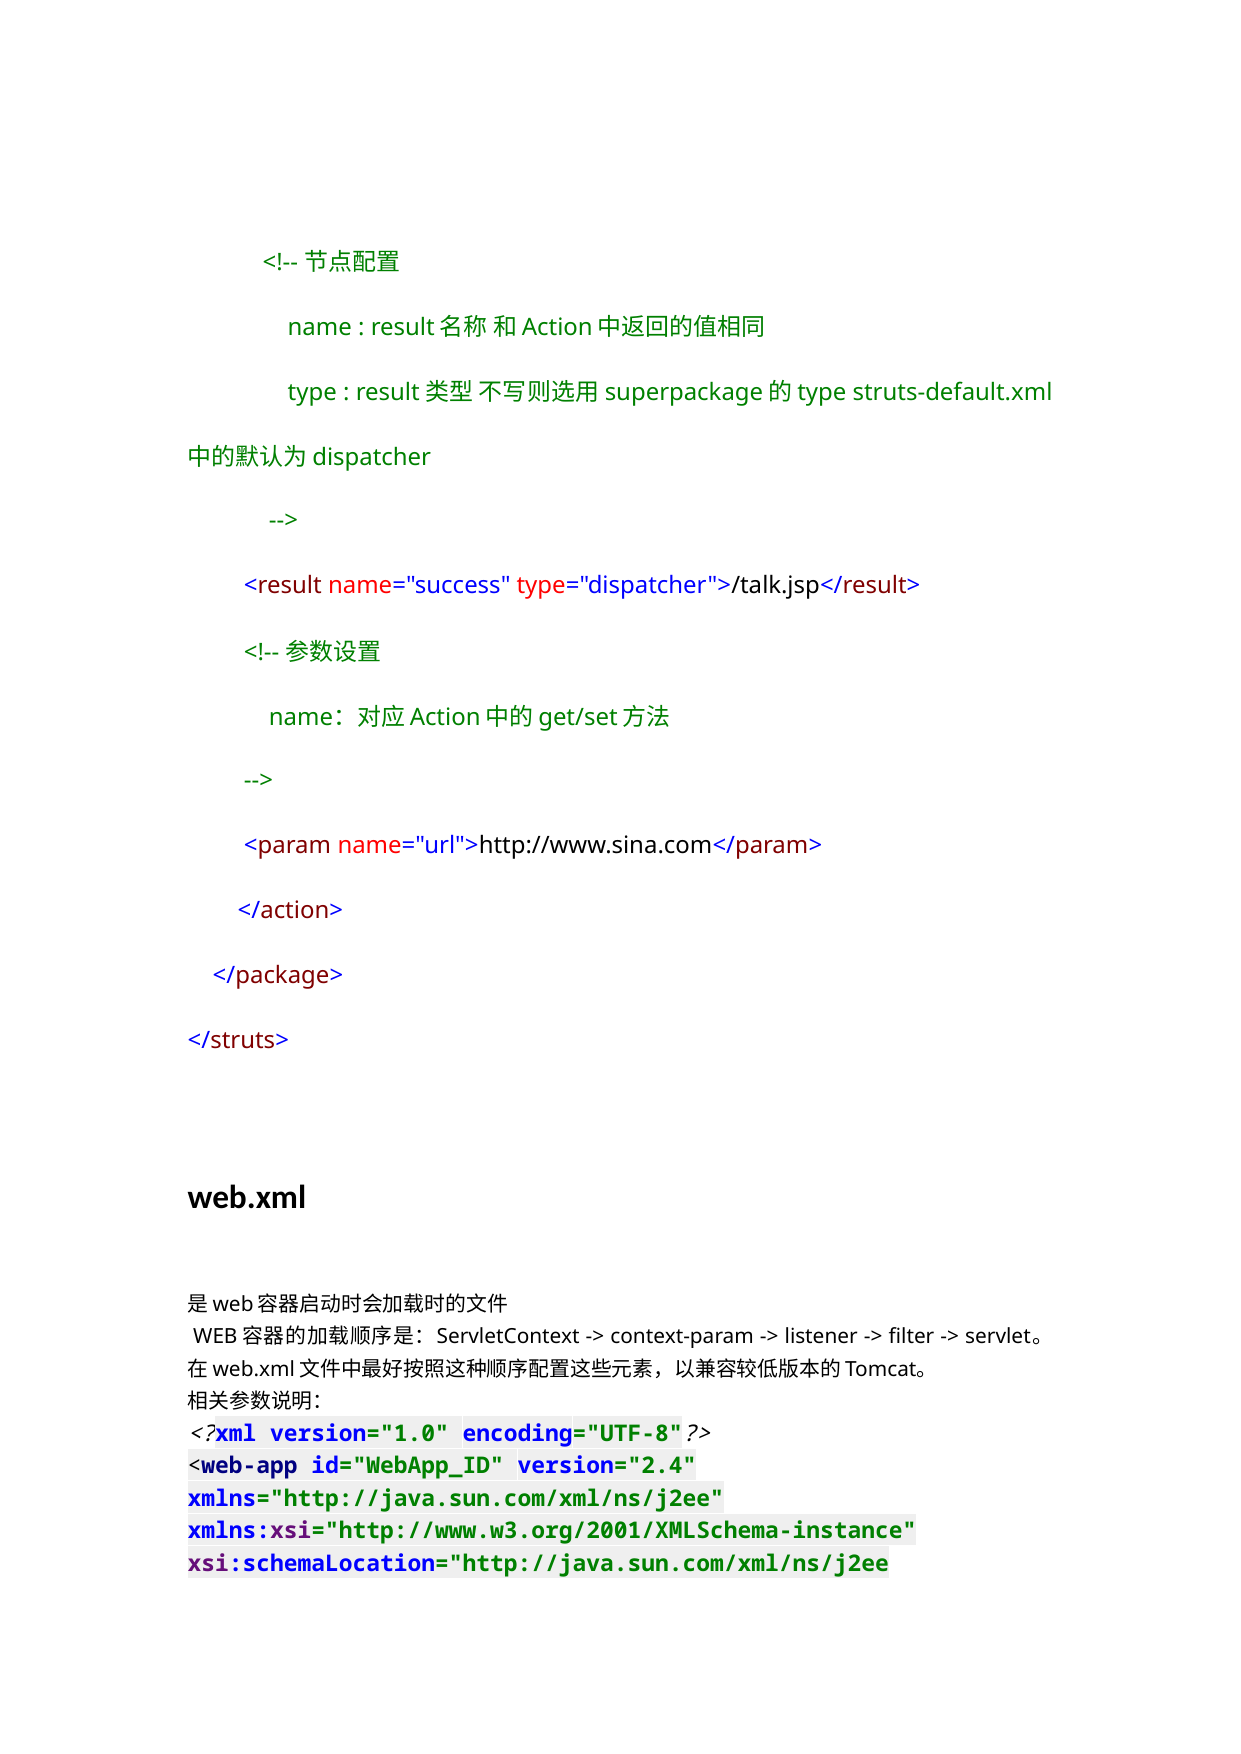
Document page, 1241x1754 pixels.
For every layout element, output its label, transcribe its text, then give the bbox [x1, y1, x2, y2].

text WEB容器的加载顺序是：ServletContext -> context-param -> listener -> filter -> servlet。在web.xml文件中最好按照这种顺序配置这些元素，以兼容较低版本的Tomcat。 [187, 1318, 1053, 1383]
text 是web容器启动时会加载时的文件 [187, 1286, 1053, 1318]
text 相关参数说明： [187, 1383, 1053, 1416]
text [187, 162, 1053, 1072]
subtitle web.xml [187, 1164, 1053, 1229]
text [187, 1416, 1053, 1578]
